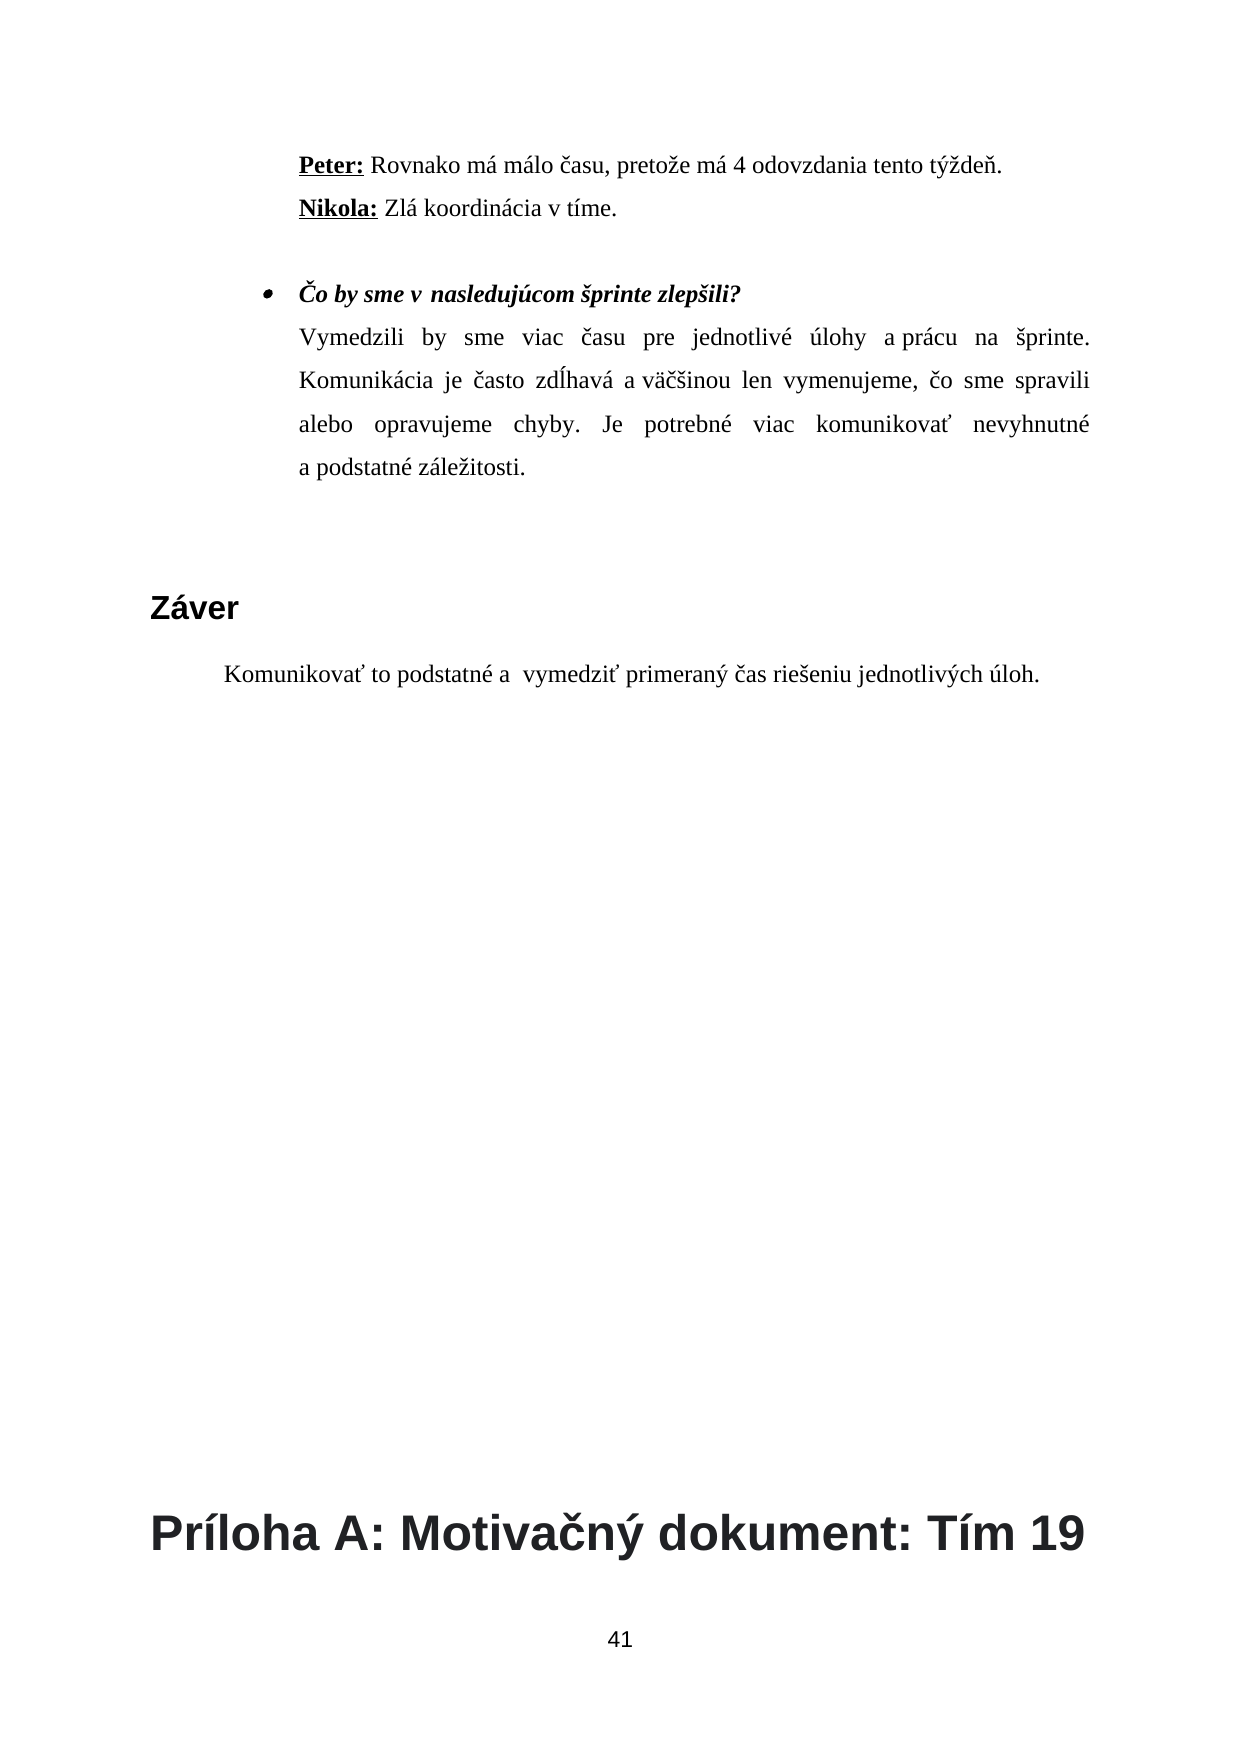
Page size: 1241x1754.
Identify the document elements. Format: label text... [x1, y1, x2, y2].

text Komunikovať to podstatné a vymedziť primeraný čas riešeniu jednotlivých úloh. [150, 659, 1090, 688]
text Príloha A: Motivačný dokument: Tím 19 [150, 1503, 1090, 1561]
list Čo by sme v nasledujúcom šprinte zlepšili? [261, 279, 1090, 308]
text Záver [150, 588, 1090, 627]
list Vymedzili by sme viac času pre jednotlivé úlohy a prácu na šprinte. Komunikácia je často zdĺhavá a väčšinou len vymenujeme, čo sme spravili alebo opravujeme chyby. Je potrebné viac komunikovať nevyhnutné a podstatné záležitosti. [299, 322, 1090, 481]
list Nikola: Zlá koordinácia v tíme. [299, 193, 1090, 222]
list Peter: Rovnako má málo času, pretože má 4 odovzdania tento týždeň. [299, 150, 1090, 179]
